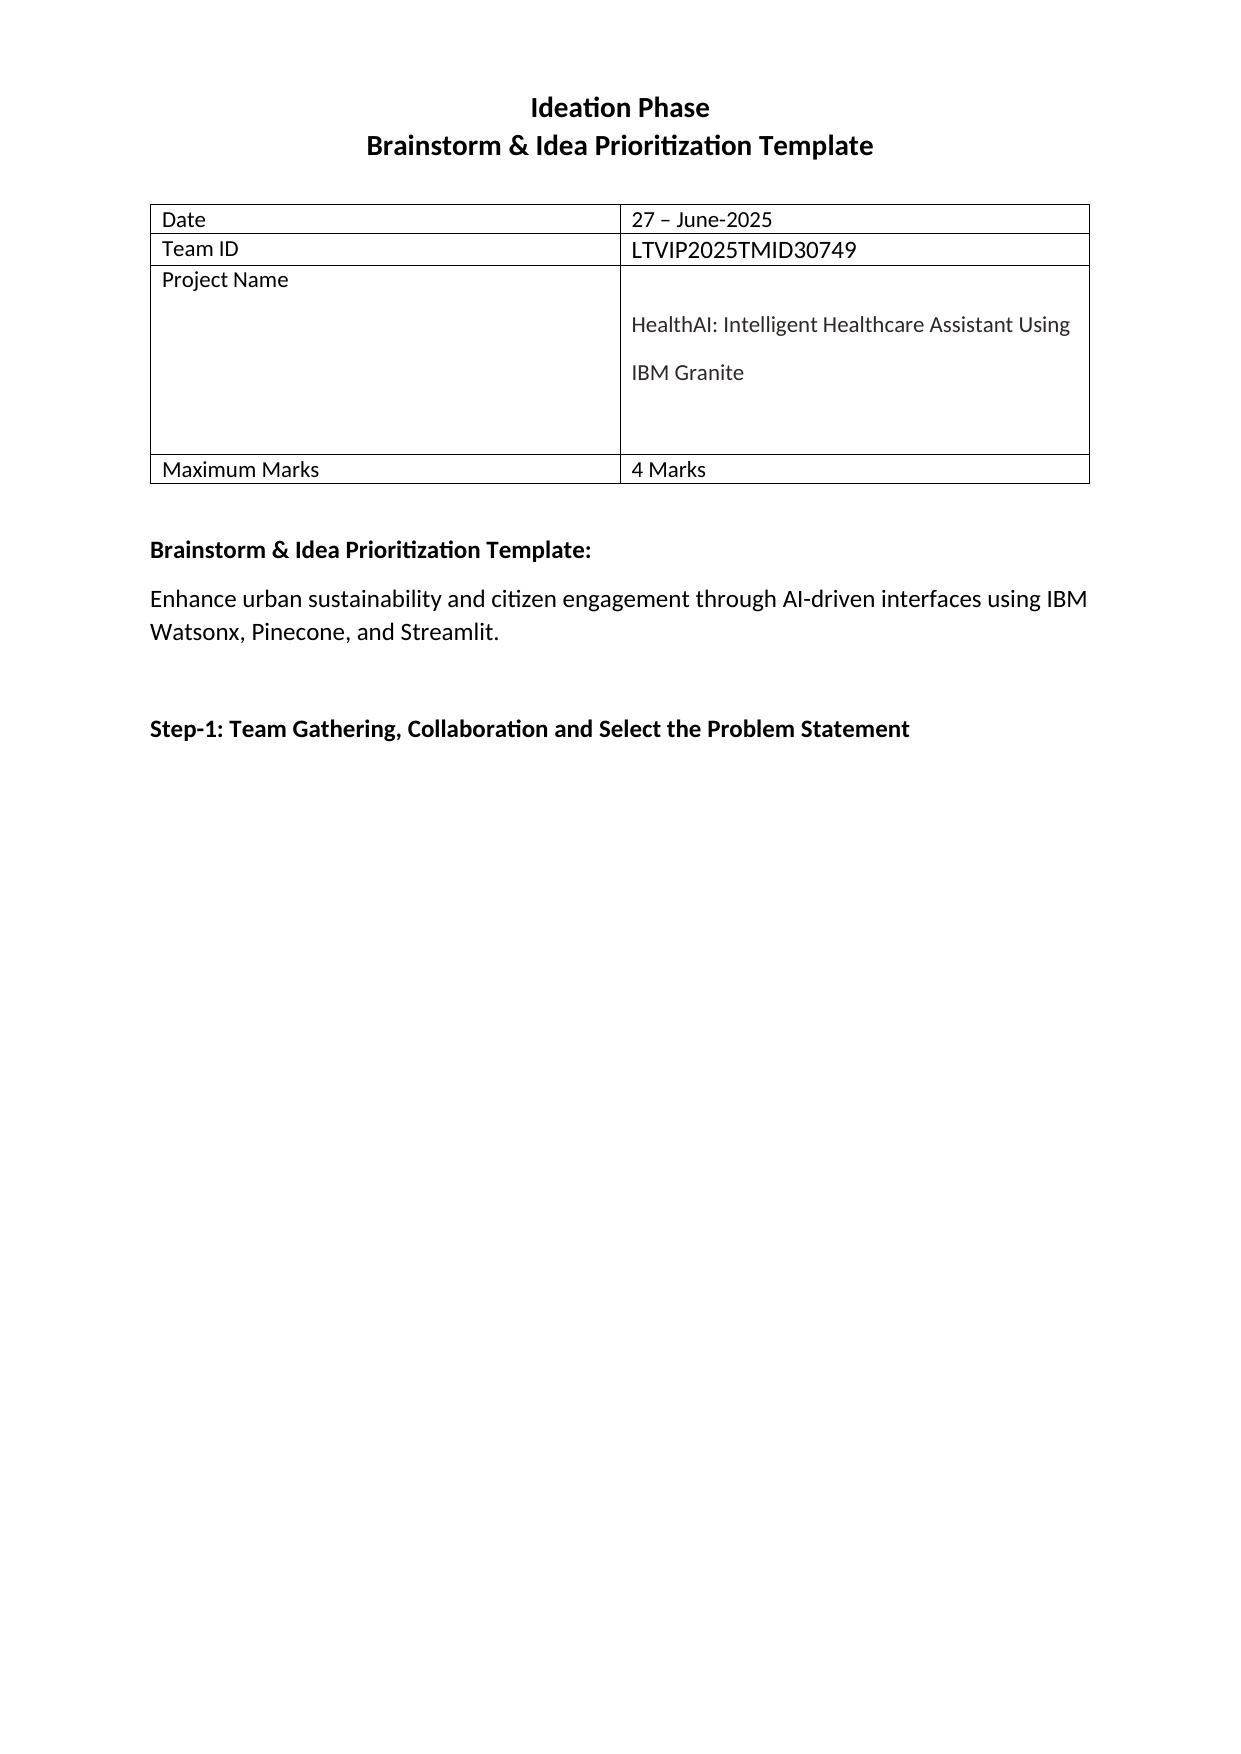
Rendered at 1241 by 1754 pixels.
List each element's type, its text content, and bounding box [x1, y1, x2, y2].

table_cell 4 Marks [621, 455, 1089, 483]
table_cell Team ID [151, 234, 620, 264]
table_cell LTVIP2025TMID30749 [621, 234, 1089, 264]
text Brainstorm & Idea Prioritization Template [150, 127, 1090, 163]
table_cell Project Name [151, 266, 620, 454]
table_cell Maximum Marks [151, 455, 620, 483]
text Brainstorm & Idea Prioritization Template: [150, 534, 1090, 564]
text Enhance urban sustainability and citizen engagement through AI-driven interfaces using IBM Watsonx, Pinecone, and Streamlit. [150, 583, 1090, 647]
table_cell HealthAI: Intelligent Healthcare Assistant Using IBM Granite [621, 266, 1089, 454]
text Step-1: Team Gathering, Collaboration and Select the Problem Statement [150, 713, 1090, 743]
table_header 27 – June-2025 [621, 205, 1089, 233]
text Ideation Phase [150, 89, 1090, 124]
table_header Date [151, 205, 620, 233]
